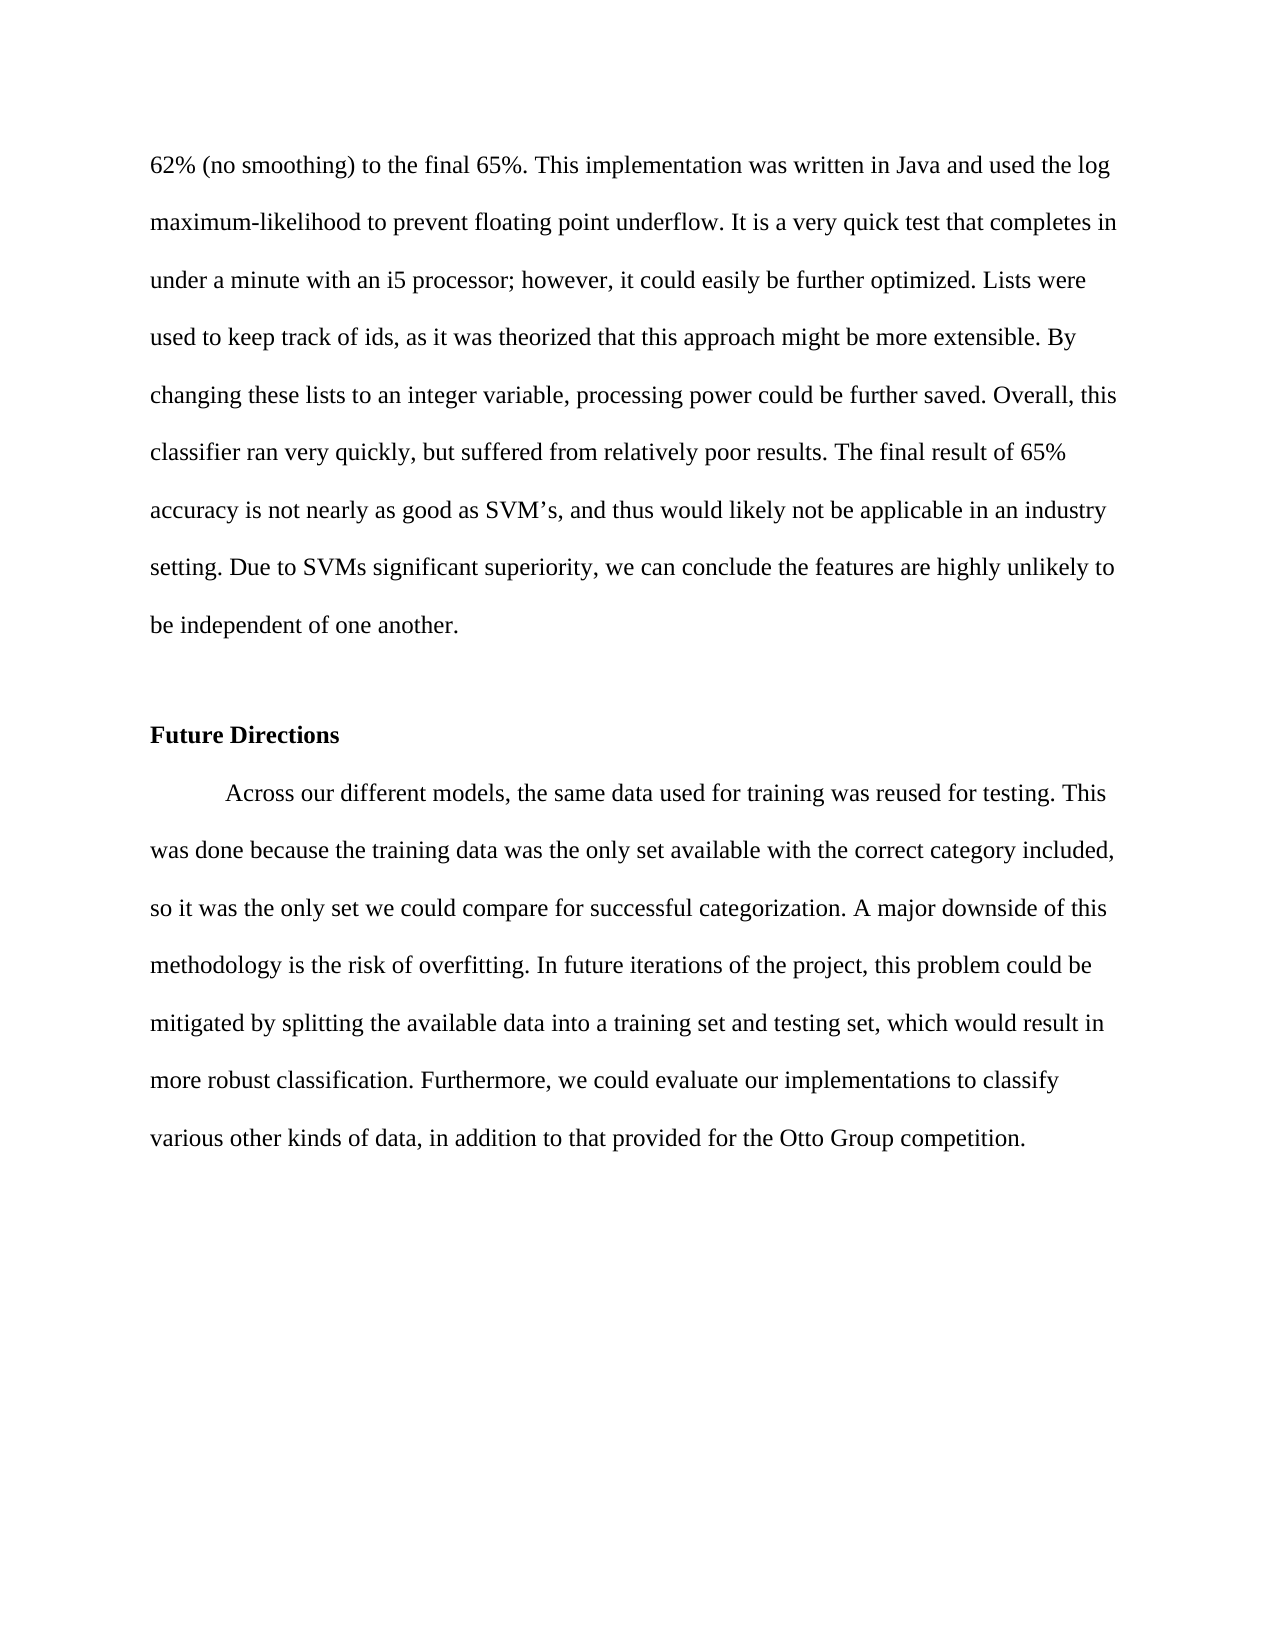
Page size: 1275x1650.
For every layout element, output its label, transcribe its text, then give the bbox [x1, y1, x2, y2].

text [150, 150, 1125, 639]
text Future Directions [150, 720, 1125, 749]
text Across our different models, the same data used for training was reused for testing. This was done because the training data was the only set available with the correct category included, so it was the only set we could compare for successful categorization. A major downside of this methodology is the risk of overfitting. In future iterations of the project, this problem could be mitigated by splitting the available data into a training set and testing set, which would result in more robust classification. Furthermore, we could evaluate our implementations to classify various other kinds of data, in addition to that provided for the Otto Group competition. [150, 778, 1125, 1151]
